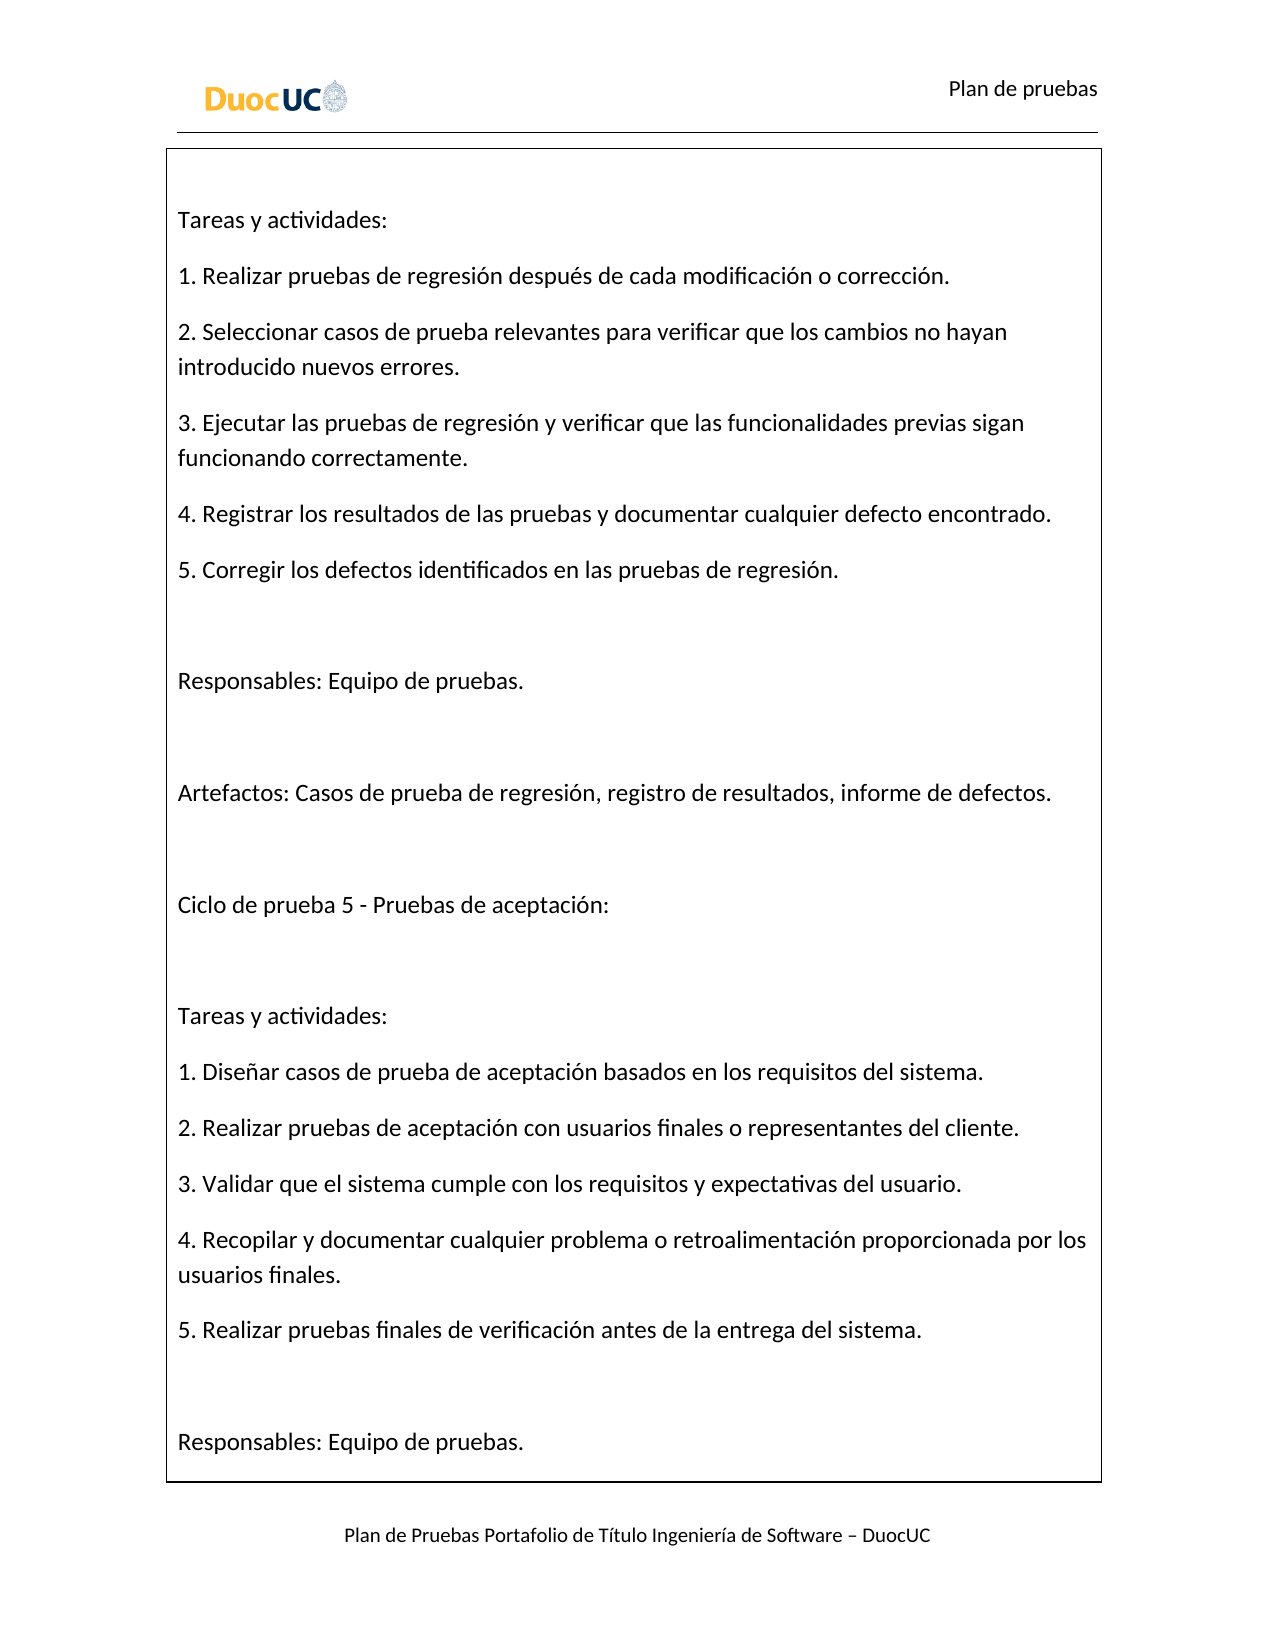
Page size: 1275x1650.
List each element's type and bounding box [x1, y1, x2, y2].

table_cell [167, 149, 1101, 1481]
picture [198, 76, 352, 115]
